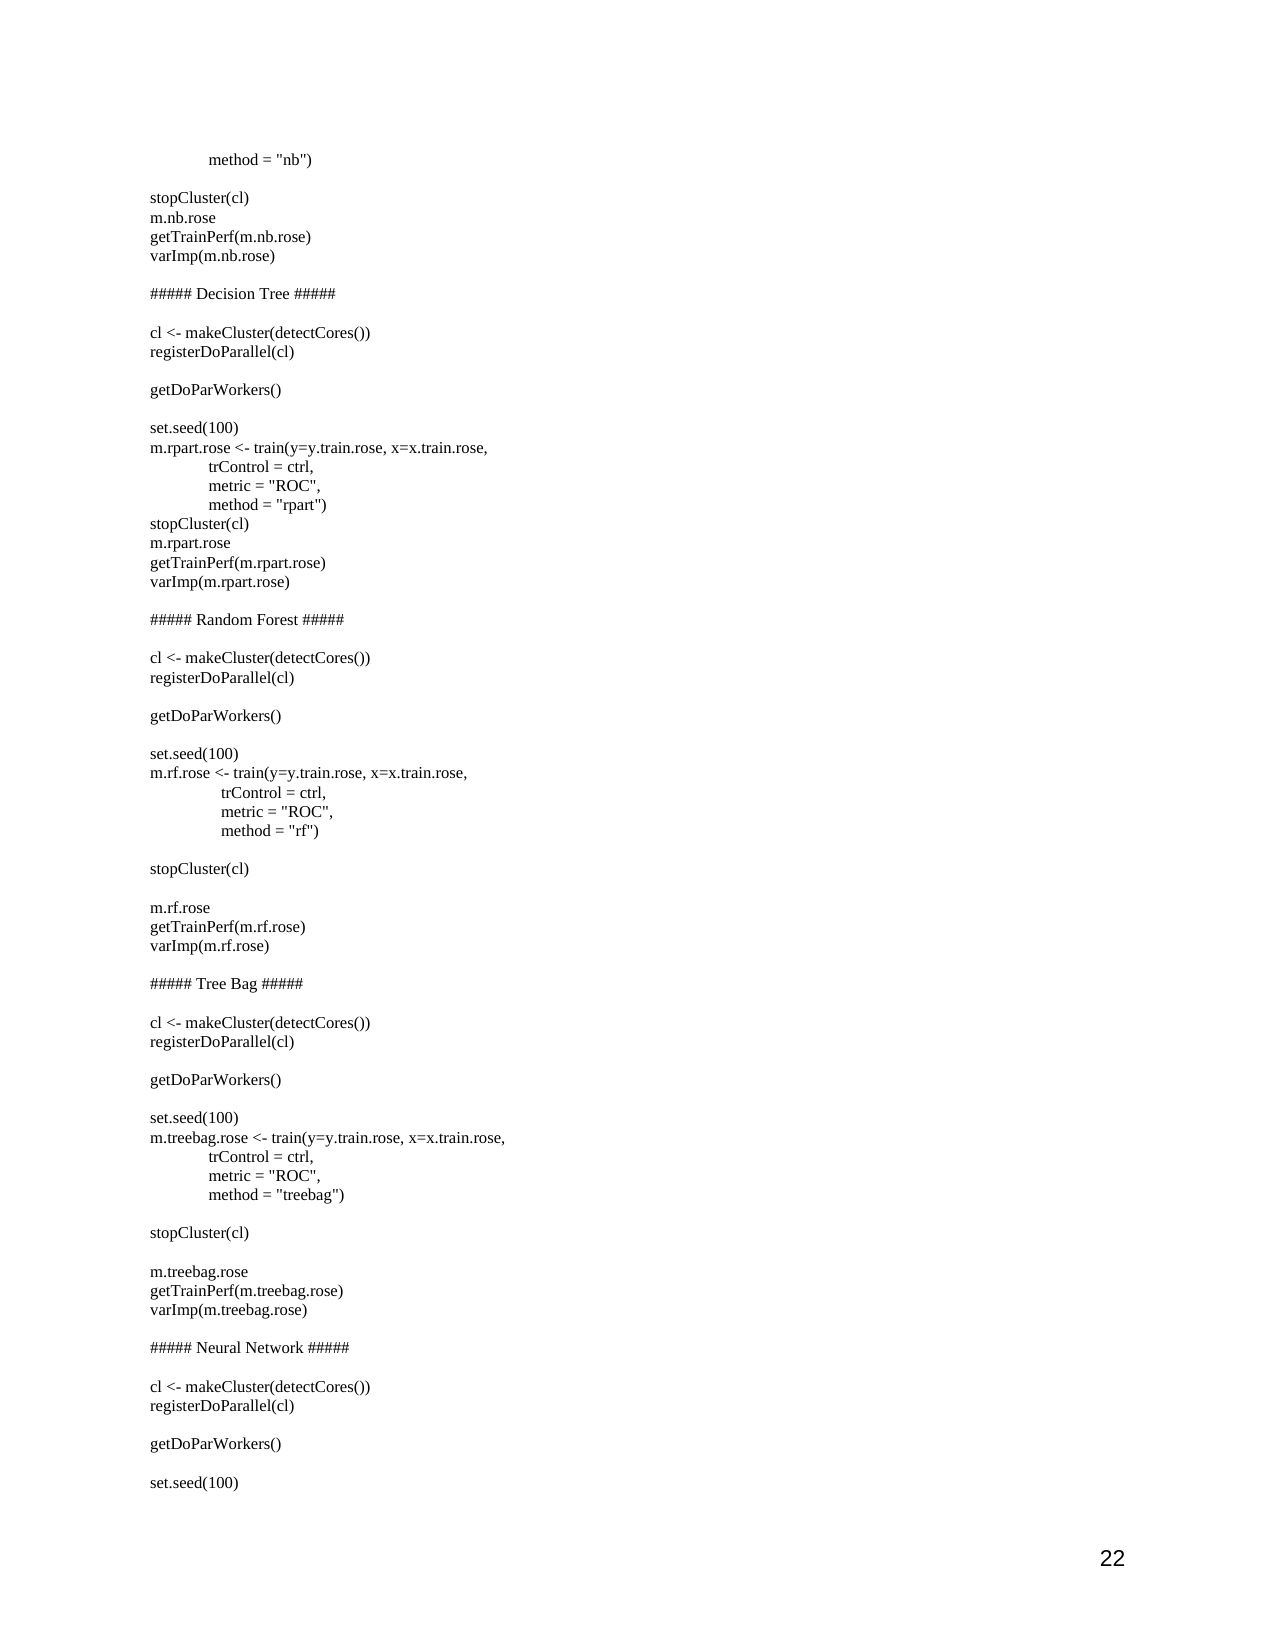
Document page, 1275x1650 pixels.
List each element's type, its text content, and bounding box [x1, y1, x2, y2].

text trControl = ctrl, [150, 457, 1125, 476]
text method = "treebag") [150, 1185, 1125, 1204]
text set.seed(100) [150, 1472, 1125, 1492]
text method = "rf") [150, 821, 1125, 840]
text m.treebag.rose <- train(y=y.train.rose, x=x.train.rose, [150, 1127, 1125, 1147]
text getTrainPerf(m.rf.rose) [150, 917, 1125, 936]
text cl <- makeCluster(detectCores()) [150, 1012, 1125, 1032]
text getDoParWorkers() [150, 706, 1125, 725]
text trControl = ctrl, [150, 782, 1125, 802]
text getDoParWorkers() [150, 1434, 1125, 1453]
text varImp(m.rf.rose) [150, 936, 1125, 955]
text registerDoParallel(cl) [150, 1396, 1125, 1415]
text stopCluster(cl) [150, 1223, 1125, 1242]
text trControl = ctrl, [150, 1147, 1125, 1166]
text m.rpart.rose [150, 533, 1125, 552]
text getTrainPerf(m.rpart.rose) [150, 552, 1125, 572]
text metric = "ROC", [150, 476, 1125, 495]
text m.treebag.rose [150, 1262, 1125, 1281]
text set.seed(100) [150, 744, 1125, 763]
text registerDoParallel(cl) [150, 1032, 1125, 1051]
text registerDoParallel(cl) [150, 342, 1125, 361]
text varImp(m.nb.rose) [150, 246, 1125, 265]
text m.rf.rose <- train(y=y.train.rose, x=x.train.rose, [150, 763, 1125, 782]
text stopCluster(cl) [150, 188, 1125, 207]
text varImp(m.treebag.rose) [150, 1300, 1125, 1319]
text method = "rpart") [150, 495, 1125, 514]
text set.seed(100) [150, 1108, 1125, 1127]
text metric = "ROC", [150, 1166, 1125, 1185]
text varImp(m.rpart.rose) [150, 572, 1125, 591]
text getTrainPerf(m.nb.rose) [150, 227, 1125, 246]
text set.seed(100) [150, 418, 1125, 437]
text getDoParWorkers() [150, 380, 1125, 399]
text m.rpart.rose <- train(y=y.train.rose, x=x.train.rose, [150, 437, 1125, 457]
text registerDoParallel(cl) [150, 667, 1125, 687]
text stopCluster(cl) [150, 859, 1125, 878]
text m.nb.rose [150, 207, 1125, 227]
text stopCluster(cl) [150, 514, 1125, 533]
text ##### Random Forest ##### [150, 610, 1125, 629]
text cl <- makeCluster(detectCores()) [150, 322, 1125, 342]
text metric = "ROC", [150, 802, 1125, 821]
text ##### Tree Bag ##### [150, 974, 1125, 993]
text ##### Neural Network ##### [150, 1338, 1125, 1357]
text m.rf.rose [150, 897, 1125, 917]
text ##### Decision Tree ##### [150, 284, 1125, 303]
text getTrainPerf(m.treebag.rose) [150, 1281, 1125, 1300]
text method = "nb") [150, 150, 1125, 169]
text cl <- makeCluster(detectCores()) [150, 648, 1125, 667]
text getDoParWorkers() [150, 1070, 1125, 1089]
text cl <- makeCluster(detectCores()) [150, 1377, 1125, 1396]
